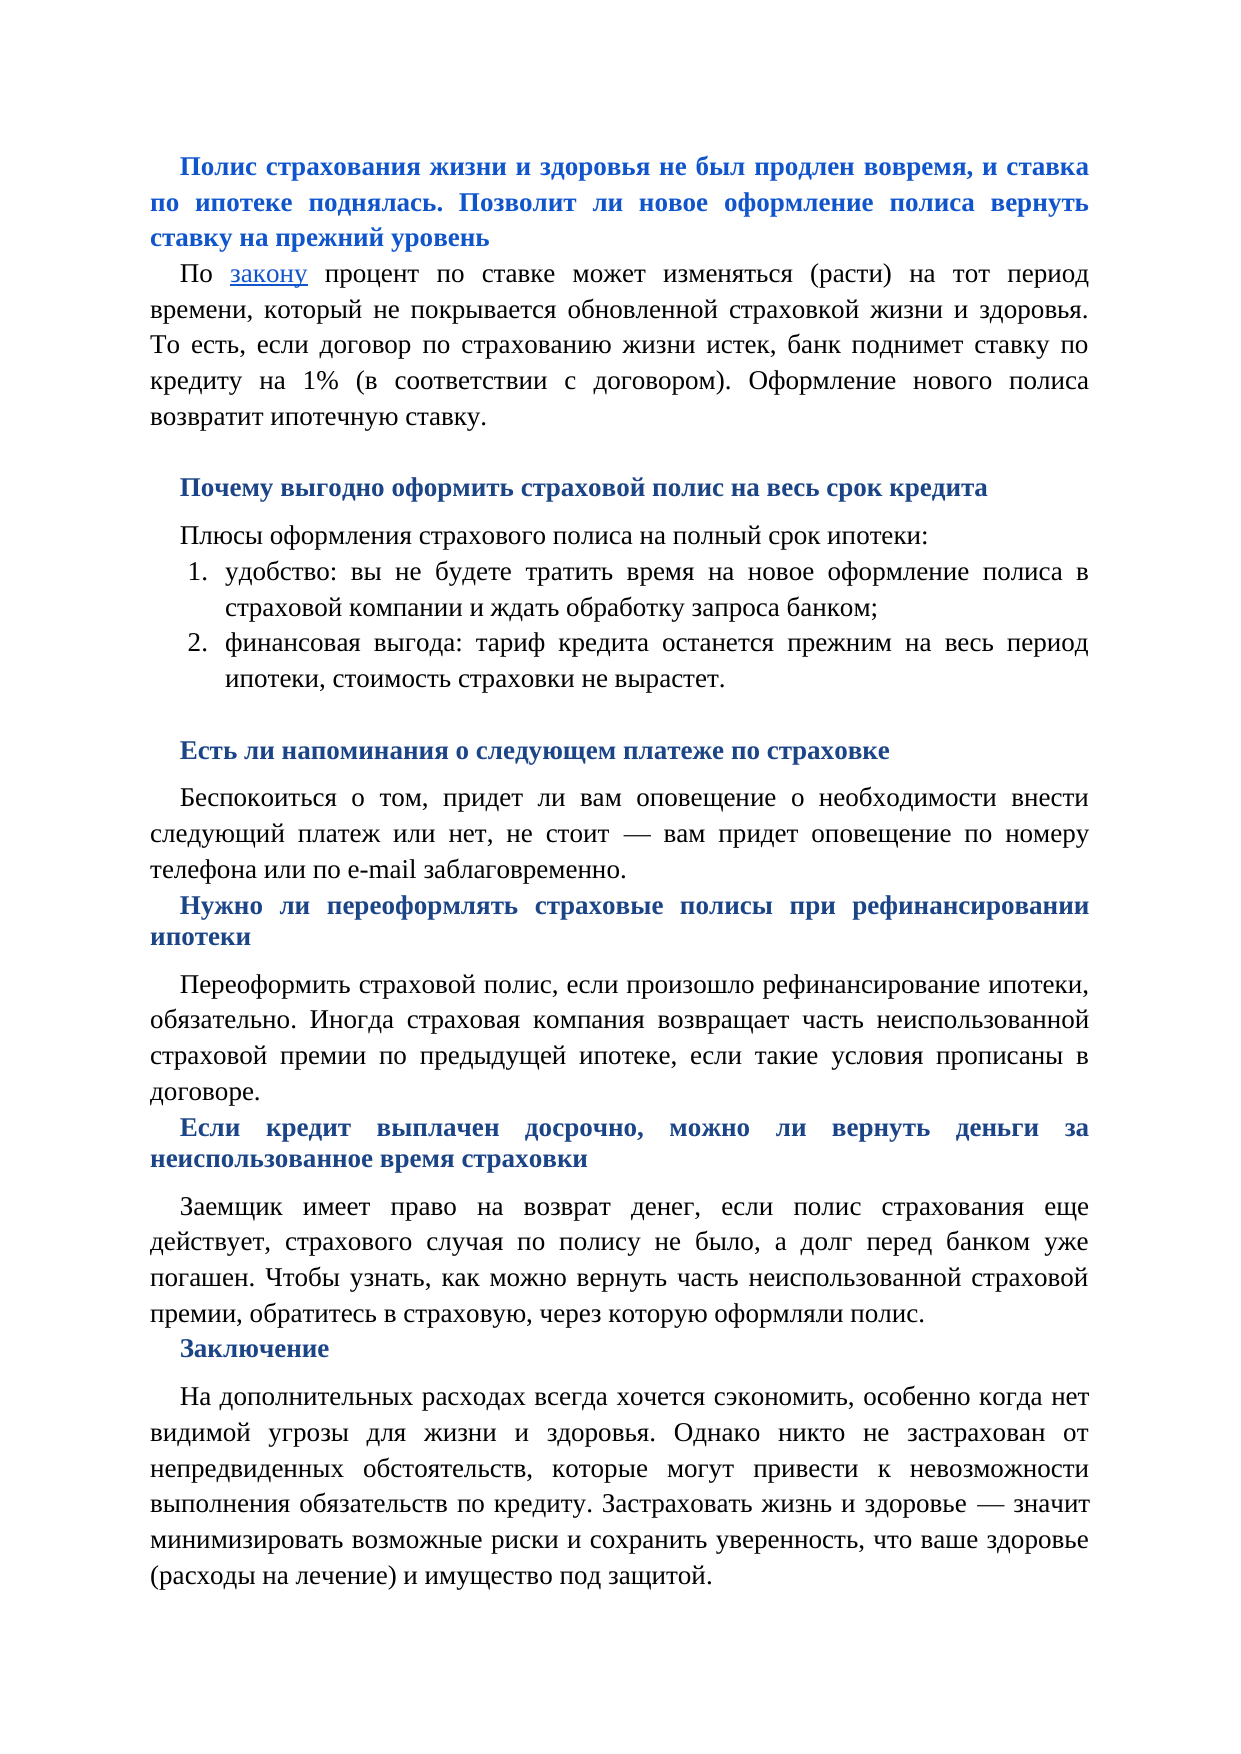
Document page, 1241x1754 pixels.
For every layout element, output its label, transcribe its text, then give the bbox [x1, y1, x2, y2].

subtitle Заключение [150, 1332, 1090, 1364]
text Беспокоиться о том, придет ли вам оповещение о необходимости внести следующий платеж или нет, не стоит — вам придет оповещение по номеру телефона или по e-mail заблаговременно. [150, 782, 1090, 884]
list удобство: вы не будете тратить время на новое оформление полиса в страховой компании и ждать обработку запроса банком; [187, 555, 1090, 622]
subtitle Почему выгодно оформить страховой полис на весь срок кредита [150, 472, 1090, 503]
subtitle Если кредит выплачен досрочно, можно ли вернуть деньги за неиспользованное время страховки [150, 1111, 1090, 1173]
subtitle Полис страхования жизни и здоровья не был продлен вовремя, и ставка по ипотеке поднялась. Позволит ли новое оформление полиса вернуть ставку на прежний уровень [150, 150, 1090, 253]
text На дополнительных расходах всегда хочется сэкономить, особенно когда нет видимой угрозы для жизни и здоровья. Однако никто не застрахован от непредвиденных обстоятельств, которые могут привести к невозможности выполнения обязательств по кредиту. Застраховать жизнь и здоровье — значит минимизировать возможные риски и сохранить уверенность, что ваше здоровье (расходы на лечение) и имущество под защитой. [150, 1380, 1090, 1590]
text Плюсы оформления страхового полиса на полный срок ипотеки: [150, 519, 1090, 551]
text Заемщик имеет право на возврат денег, если полис страхования еще действует, страхового случая по полису не было, а долг перед банком уже погашен. Чтобы узнать, как можно вернуть часть неиспользованной страховой премии, обратитесь в страховую, через которую оформляли полис. [150, 1189, 1090, 1328]
subtitle Есть ли напоминания о следующем платеже по страховке [150, 734, 1090, 765]
text Переоформить страховой полис, если произошло рефинансирование ипотеки, обязательно. Иногда страховая компания возвращает часть неиспользованной страховой премии по предыдущей ипотеке, если такие условия прописаны в договоре. [150, 968, 1090, 1106]
text По закону процент по ставке может изменяться (расти) на тот период времени, который не покрывается обновленной страховкой жизни и здоровья. То есть, если договор по страхованию жизни истек, банк поднимет ставку по кредиту на 1% (в соответствии с договором). Оформление нового полиса возвратит ипотечную ставку. [150, 257, 1090, 431]
list финансовая выгода: тариф кредита останется прежним на весь период ипотеки, стоимость страховки не вырастет. [187, 627, 1090, 693]
subtitle Нужно ли переоформлять страховые полисы при рефинансировании ипотеки [150, 889, 1090, 951]
